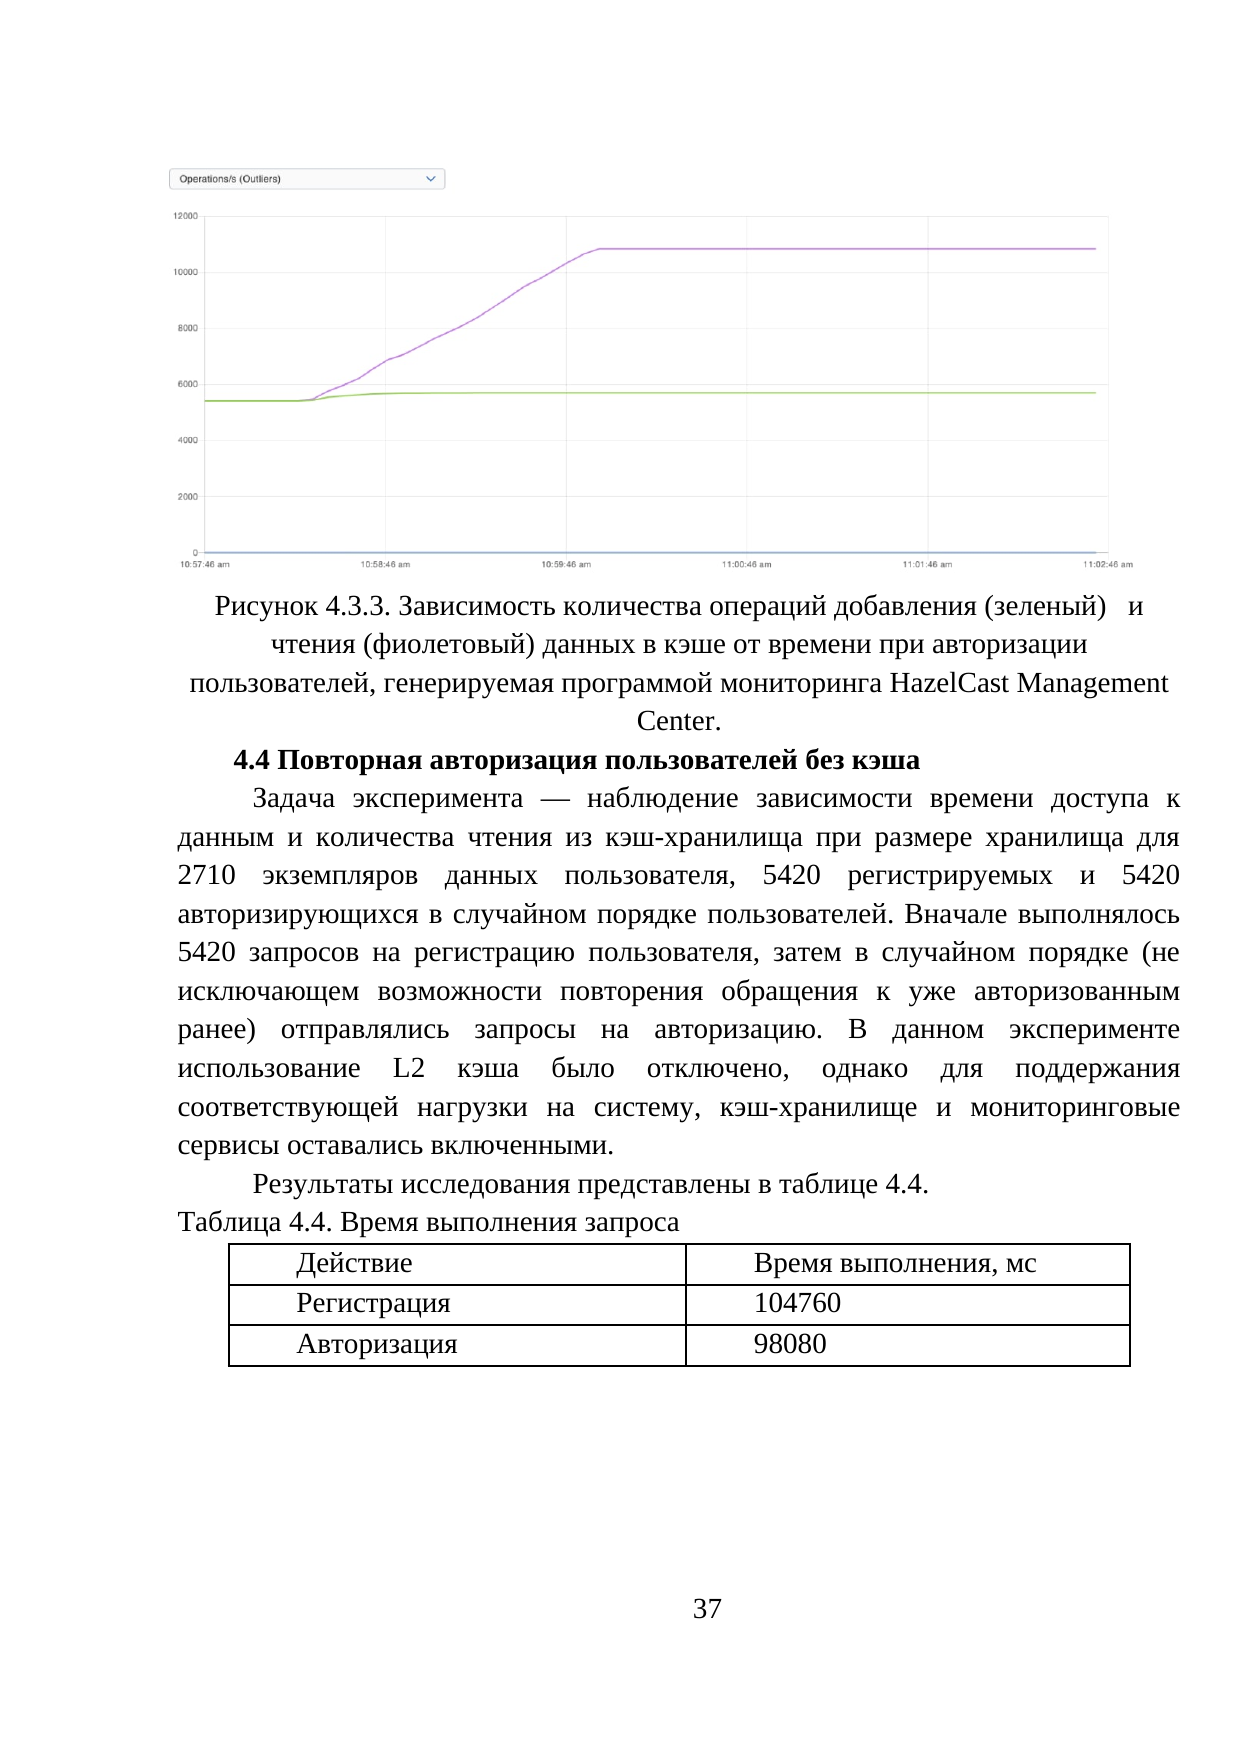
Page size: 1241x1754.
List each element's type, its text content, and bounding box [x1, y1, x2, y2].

table_cell Регистрация [230, 1286, 685, 1324]
table_cell Авторизация [230, 1326, 685, 1365]
picture [162, 157, 1137, 583]
table_header Время выполнения, мс [687, 1245, 1129, 1283]
text Результаты исследования представлены в таблице 4.4. [177, 1166, 1181, 1199]
text Задача эксперимента — наблюдение зависимости времени доступа к данным и количества чтения из кэш-хранилища при размере хранилища для 2710 экземпляров данных пользователя, 5420 регистрируемых и 5420 авторизирующихся в случайном порядке пользователей. Вначале выполнялось 5420 запросов на регистрацию пользователя, затем в случайном порядке (не исключающем возможности повторения обращения к уже авторизованным ранее) отправлялись запросы на авторизацию. В данном эксперименте использование L2 кэша было отключено, однако для поддержания соответствующей нагрузки на систему, кэш-хранилище и мониторинговые сервисы оставались включенными. [177, 780, 1181, 1161]
table_cell 104760 [687, 1286, 1129, 1324]
table_cell 98080 [687, 1326, 1129, 1365]
text Таблица 4.4. Время выполнения запроса [177, 1204, 1181, 1238]
subtitle 4.4 Повторная авторизация пользователей без кэша [177, 742, 1181, 775]
table_header Действие [230, 1245, 685, 1283]
